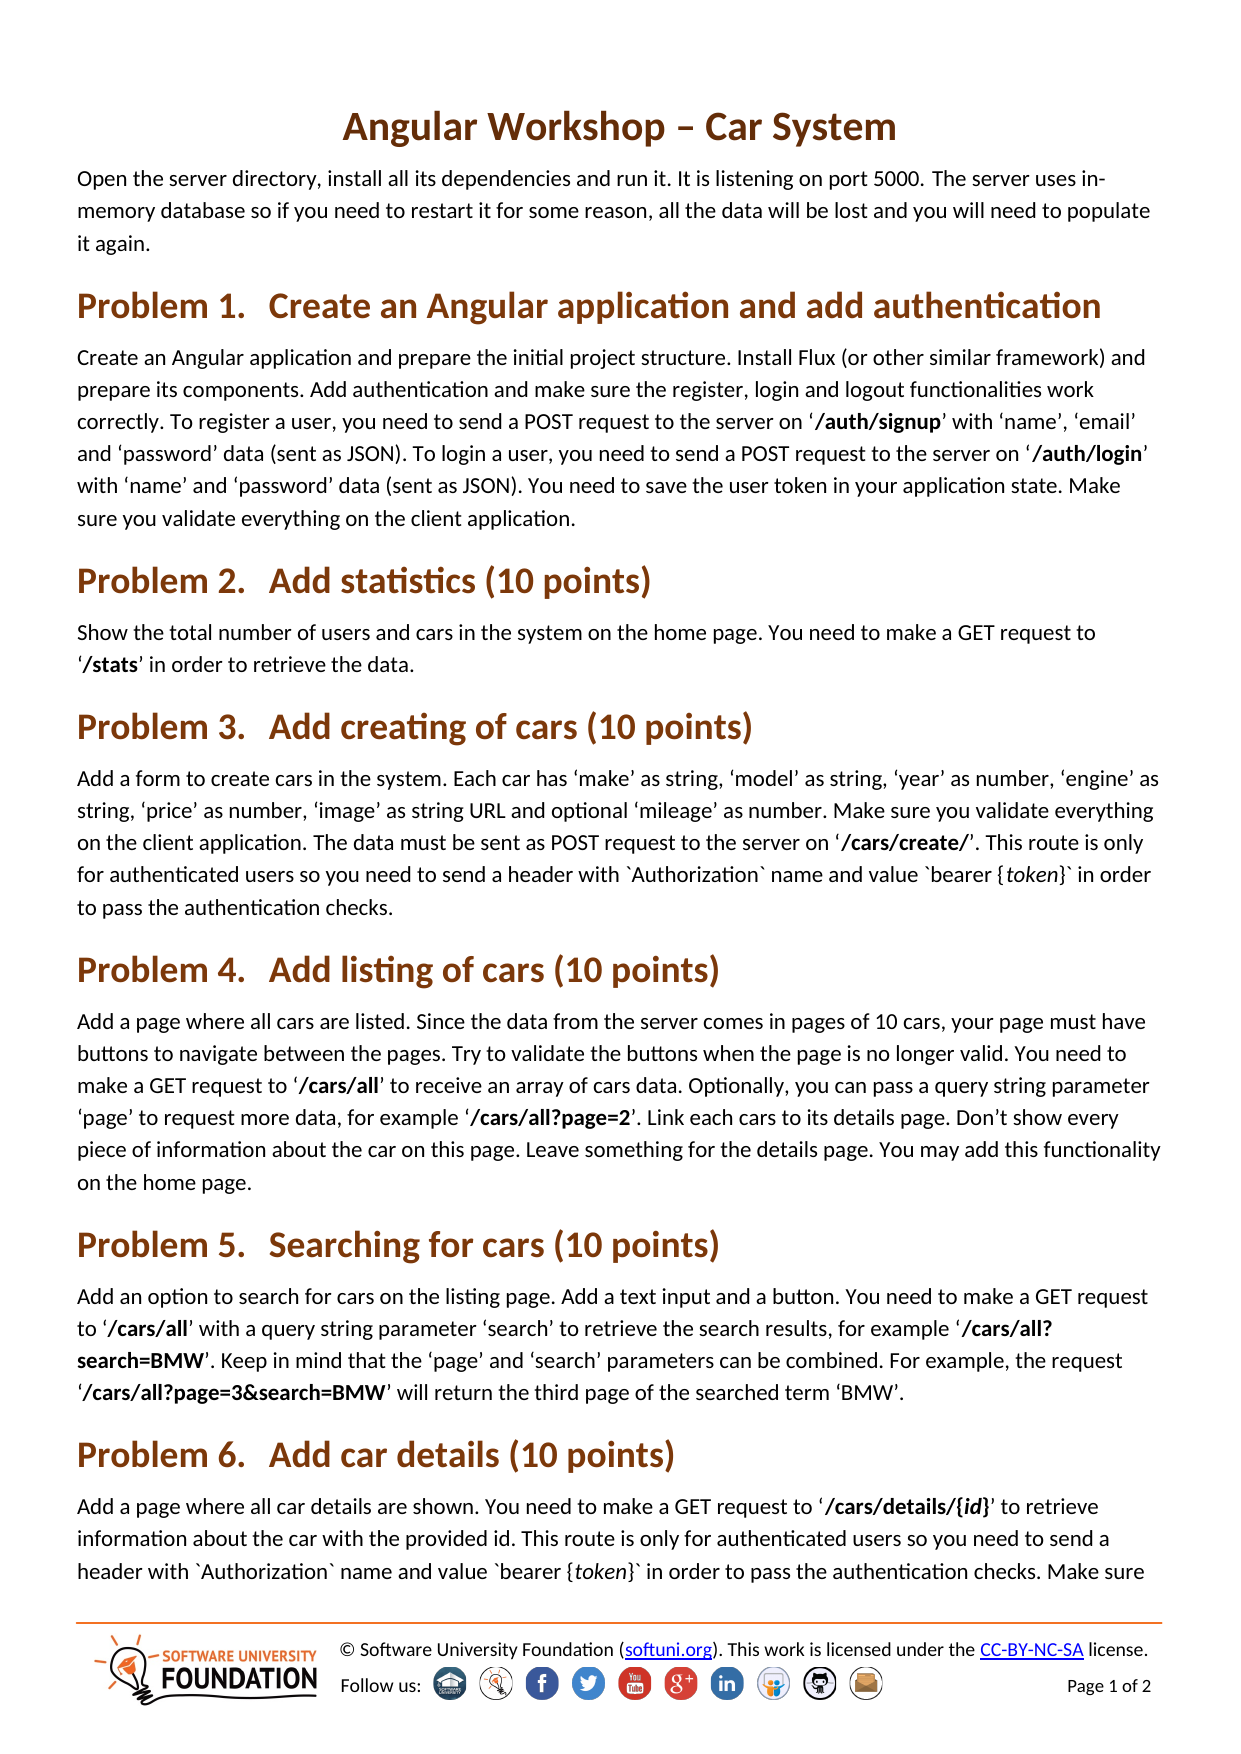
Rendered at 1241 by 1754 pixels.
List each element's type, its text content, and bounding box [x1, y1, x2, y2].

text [77, 1492, 1163, 1585]
text Show the total number of users and cars in the system on the home page. You need to make a GET request to ‘/stats’ in order to retrieve the data. [77, 618, 1163, 678]
picture [572, 1667, 605, 1700]
subtitle Add statistics (10 points) [77, 557, 1163, 602]
subtitle Add car details (10 points) [77, 1431, 1163, 1477]
picture [710, 1667, 744, 1700]
picture [757, 1667, 790, 1700]
subtitle Searching for cars (10 points) [77, 1221, 1163, 1267]
picture [803, 1667, 837, 1700]
picture [618, 1667, 652, 1700]
picture [93, 1633, 317, 1706]
picture [479, 1667, 513, 1700]
picture [525, 1667, 559, 1700]
text Add a form to create cars in the system. Each car has ‘make’ as string, ‘model’ as string, ‘year’ as number, ‘engine’ as string, ‘price’ as number, ‘image’ as string URL and optional ‘mileage’ as number. Make sure you validate everything on the client application. The data must be sent as POST request to the server on ‘/cars/create/’. This route is only for authenticated users so you need to send a header with `Authorization` name and value `bearer {token}` in order to pass the authentication checks. [77, 764, 1163, 921]
subtitle Angular Workshop – Car System [77, 99, 1163, 150]
text Open the server directory, install all its dependencies and run it. It is listening on port 5000. The server uses in-memory database so if you need to restart it for some reason, all the data will be lost and you will need to populate it again. [77, 164, 1163, 257]
picture [664, 1667, 698, 1700]
text Add a page where all cars are listed. Since the data from the server comes in pages of 10 cars, your page must have buttons to navigate between the pages. Try to validate the buttons when the page is no longer valid. You need to make a GET request to ‘/cars/all’ to receive an array of cars data. Optionally, you can pass a query string parameter ‘page’ to request more data, for example ‘/cars/all?page=2’. Link each cars to its details page. Don’t show every piece of information about the car on this page. Leave something for the details page. You may add this functionality on the home page. [77, 1007, 1163, 1196]
picture [849, 1667, 883, 1700]
text Add an option to search for cars on the listing page. Add a text input and a button. You need to make a GET request to ‘/cars/all’ with a query string parameter ‘search’ to retrieve the search results, for example ‘/cars/all?search=BMW’. Keep in mind that the ‘page’ and ‘search’ parameters can be combined. For example, the request ‘/cars/all?page=3&search=BMW’ will return the third page of the searched term ‘BMW’. [77, 1282, 1163, 1406]
subtitle Add creating of cars (10 points) [77, 703, 1163, 749]
picture [433, 1667, 467, 1700]
subtitle Add listing of cars (10 points) [77, 946, 1163, 992]
subtitle Create an Angular application and add authentication [77, 282, 1163, 327]
text Create an Angular application and prepare the initial project structure. Install Flux (or other similar framework) and prepare its components. Add authentication and make sure the register, login and logout functionalities work correctly. To register a user, you need to send a POST request to the server on ‘/auth/signup’ with ‘name’, ‘email’ and ‘password’ data (sent as JSON). To login a user, you need to send a POST request to the server on ‘/auth/login’ with ‘name’ and ‘password’ data (sent as JSON). You need to save the user token in your application state. Make sure you validate everything on the client application. [77, 343, 1163, 532]
